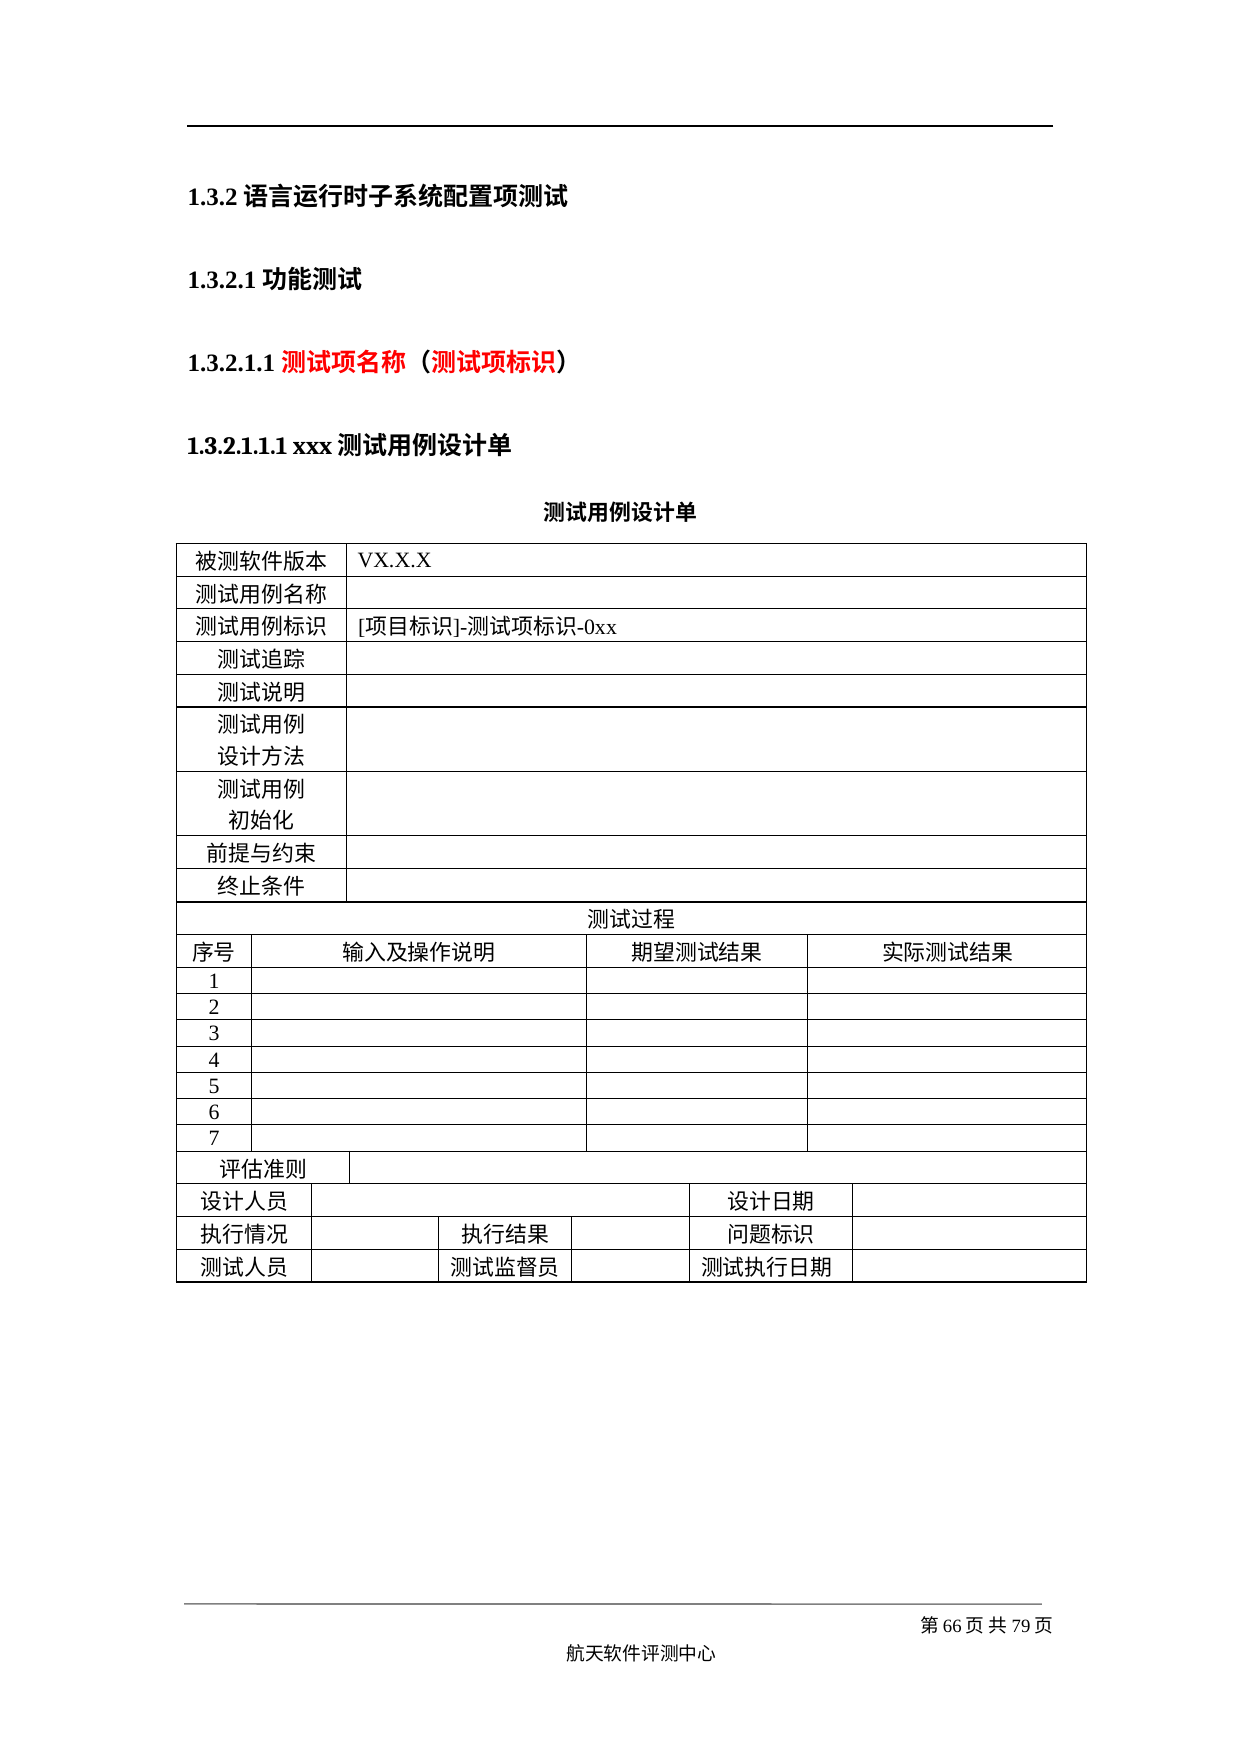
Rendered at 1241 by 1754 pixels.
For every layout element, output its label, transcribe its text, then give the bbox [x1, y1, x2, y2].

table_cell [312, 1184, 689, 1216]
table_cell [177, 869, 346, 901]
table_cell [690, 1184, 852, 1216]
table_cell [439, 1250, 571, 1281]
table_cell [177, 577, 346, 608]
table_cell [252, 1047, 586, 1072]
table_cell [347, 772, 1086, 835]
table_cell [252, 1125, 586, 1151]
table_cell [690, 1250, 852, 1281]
subtitle 测试项名称（测试项标识） [187, 328, 1053, 393]
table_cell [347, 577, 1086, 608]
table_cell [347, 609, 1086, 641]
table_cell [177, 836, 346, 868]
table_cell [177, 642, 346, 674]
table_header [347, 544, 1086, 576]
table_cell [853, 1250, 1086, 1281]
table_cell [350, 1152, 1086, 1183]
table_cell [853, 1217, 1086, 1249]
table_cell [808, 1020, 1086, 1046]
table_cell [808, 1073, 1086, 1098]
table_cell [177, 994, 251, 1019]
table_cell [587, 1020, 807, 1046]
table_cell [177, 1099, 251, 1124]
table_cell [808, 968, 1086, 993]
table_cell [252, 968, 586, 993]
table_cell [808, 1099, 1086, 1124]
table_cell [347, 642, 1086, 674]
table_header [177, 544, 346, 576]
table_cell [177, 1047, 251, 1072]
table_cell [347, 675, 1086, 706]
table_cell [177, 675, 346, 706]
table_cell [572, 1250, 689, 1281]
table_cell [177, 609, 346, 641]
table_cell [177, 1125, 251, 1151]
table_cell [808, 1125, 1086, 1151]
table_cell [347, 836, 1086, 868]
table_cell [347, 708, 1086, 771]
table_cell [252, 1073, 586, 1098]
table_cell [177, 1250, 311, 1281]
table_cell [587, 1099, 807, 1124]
subtitle 功能测试 [187, 245, 1053, 310]
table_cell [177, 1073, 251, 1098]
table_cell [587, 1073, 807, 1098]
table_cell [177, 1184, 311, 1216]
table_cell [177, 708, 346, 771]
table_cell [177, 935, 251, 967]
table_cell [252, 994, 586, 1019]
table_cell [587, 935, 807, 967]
text 测试用例设计单 [187, 494, 1053, 527]
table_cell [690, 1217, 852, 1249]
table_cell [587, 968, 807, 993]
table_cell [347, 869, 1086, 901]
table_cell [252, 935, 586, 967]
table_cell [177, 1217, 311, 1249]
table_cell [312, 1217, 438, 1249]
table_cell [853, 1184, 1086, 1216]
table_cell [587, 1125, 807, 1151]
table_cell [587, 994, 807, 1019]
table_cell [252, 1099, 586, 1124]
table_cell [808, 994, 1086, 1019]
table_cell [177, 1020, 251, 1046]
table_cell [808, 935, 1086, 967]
subtitle xxx测试用例设计单 [187, 411, 1053, 476]
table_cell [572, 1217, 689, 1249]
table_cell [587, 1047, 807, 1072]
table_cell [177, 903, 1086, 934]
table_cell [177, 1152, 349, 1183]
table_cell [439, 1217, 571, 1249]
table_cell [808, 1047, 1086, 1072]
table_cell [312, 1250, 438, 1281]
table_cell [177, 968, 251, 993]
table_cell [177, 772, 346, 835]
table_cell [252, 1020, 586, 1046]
subtitle 语言运行时子系统配置项测试 [187, 162, 1053, 227]
